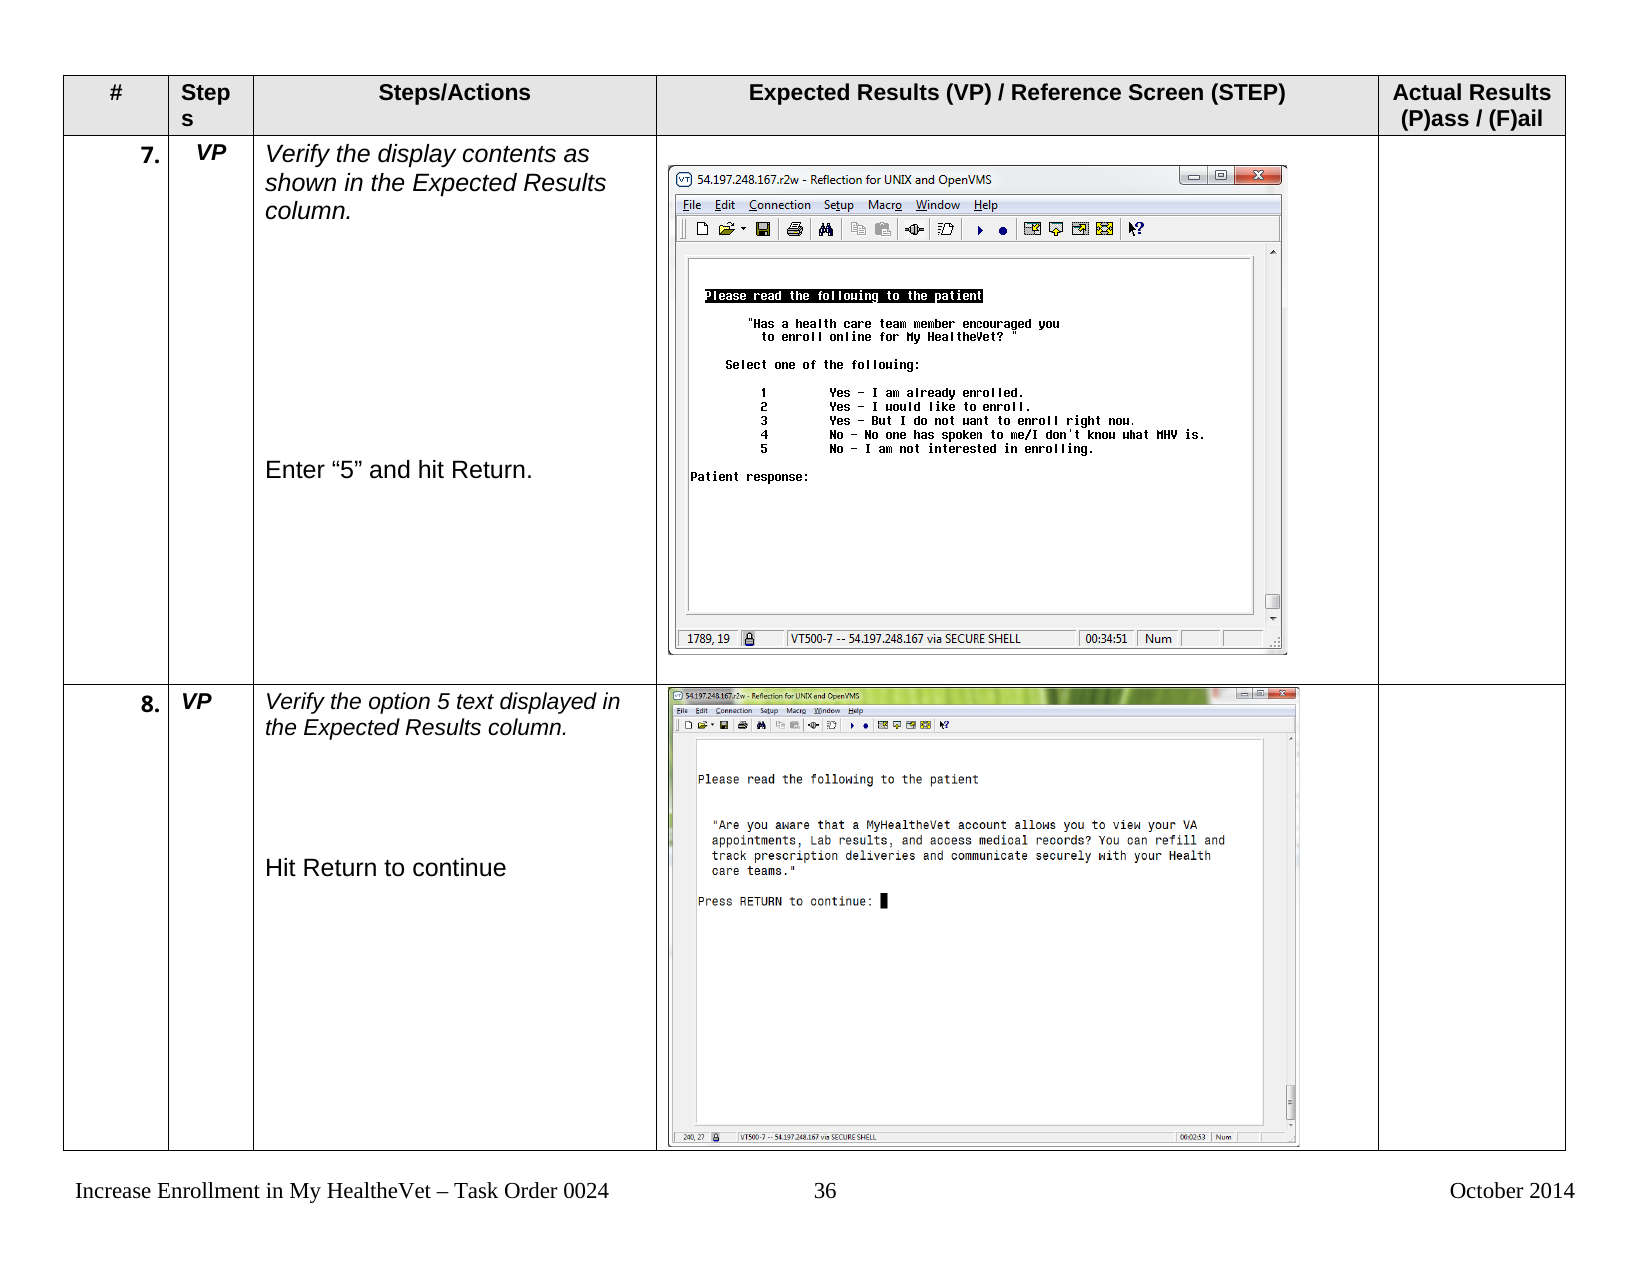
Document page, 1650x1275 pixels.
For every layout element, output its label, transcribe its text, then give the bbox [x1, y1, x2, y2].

table_cell Verify the display contents as shown in the Expected Results column. Enter “5” and hit Return. [254, 136, 656, 684]
table_cell [1379, 685, 1565, 1150]
table_cell [64, 685, 168, 1150]
table_header Expected Results (VP) / Reference Screen (STEP) [657, 76, 1378, 135]
table_cell [657, 685, 1378, 1150]
table_cell VP [169, 685, 253, 1150]
picture [668, 687, 1300, 1147]
picture [668, 165, 1288, 655]
table_header Steps [169, 76, 253, 135]
table_cell [64, 136, 168, 684]
table_header Actual Results (P)ass / (F)ail [1379, 76, 1565, 135]
table_cell Verify the option 5 text displayed in the Expected Results column. Hit Return to continue [254, 685, 656, 1150]
table_header Steps/Actions [254, 76, 656, 135]
table_cell [1379, 136, 1565, 684]
table_cell VP [169, 136, 253, 684]
table_cell [657, 136, 1378, 684]
table_header # [64, 76, 168, 135]
